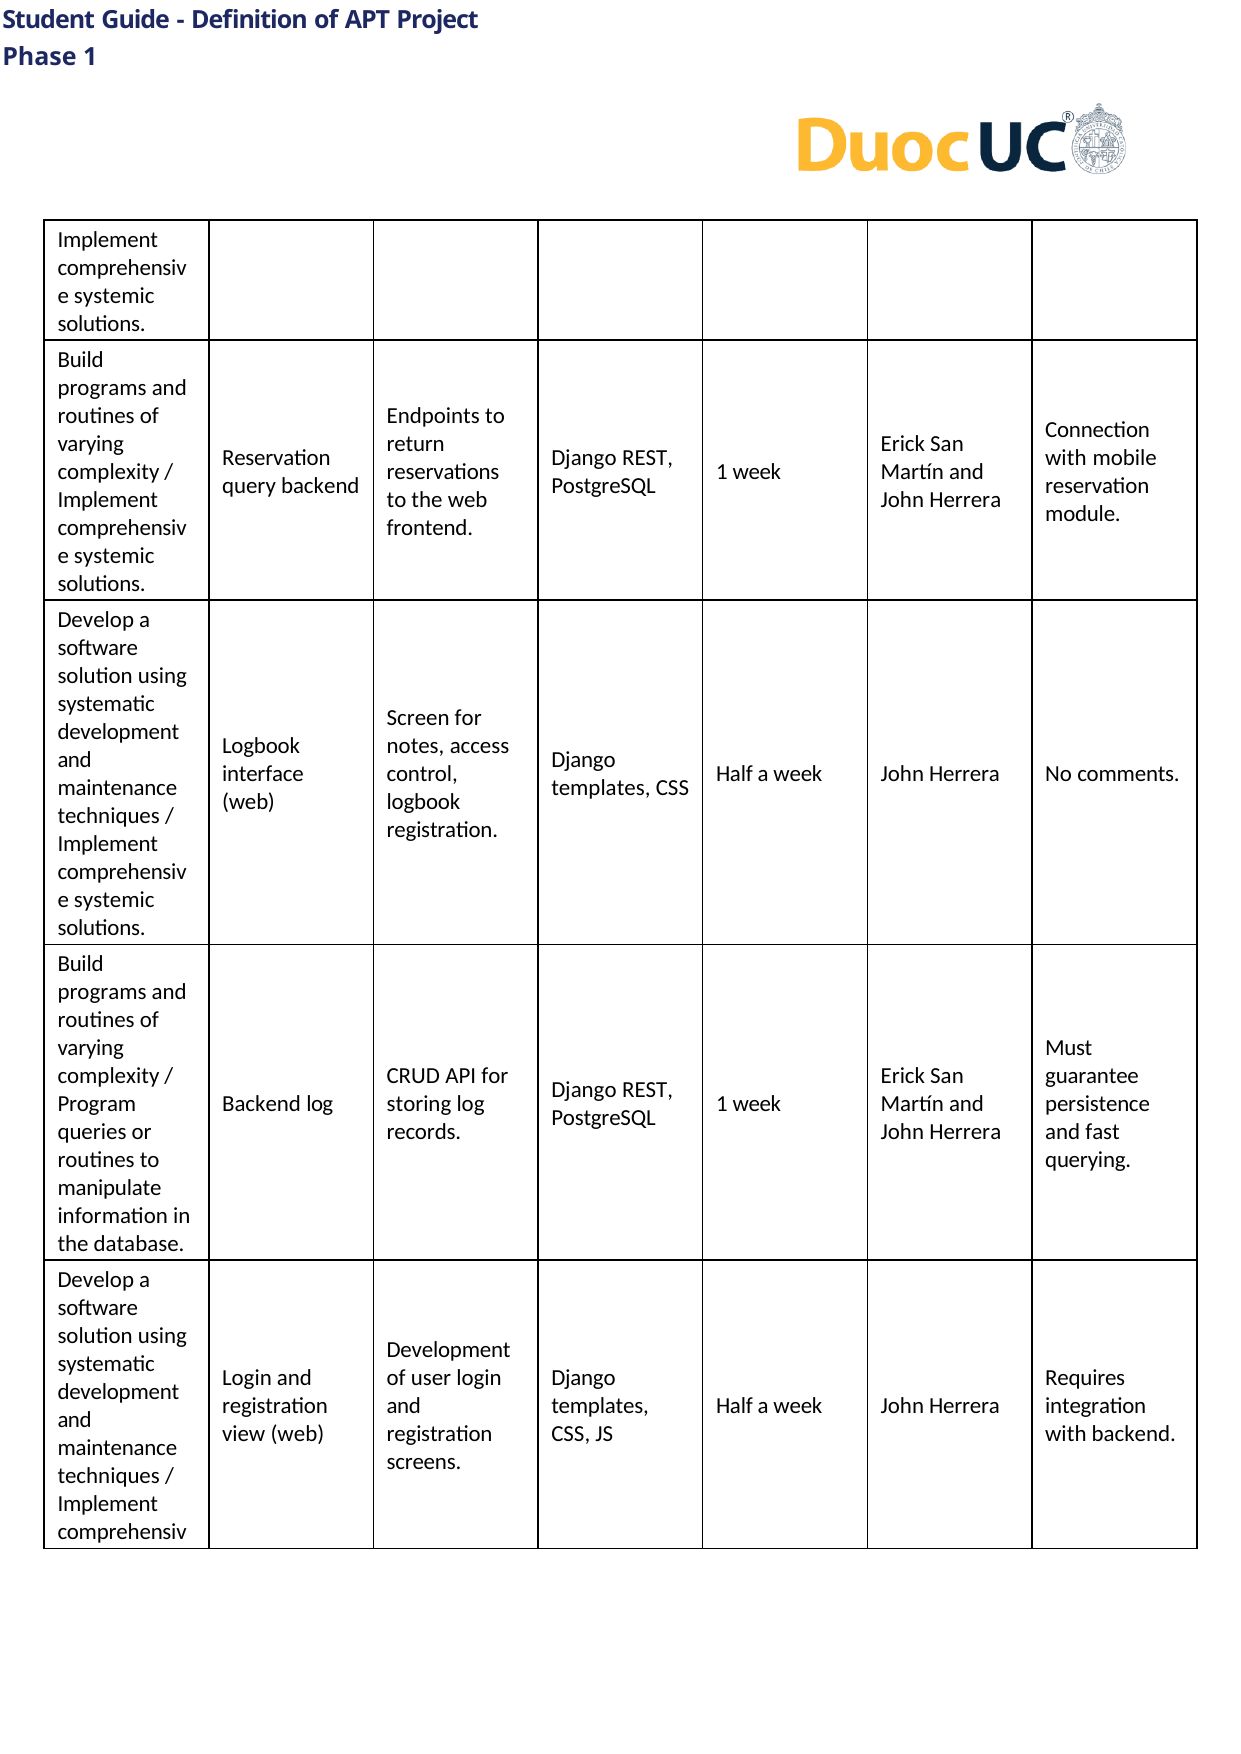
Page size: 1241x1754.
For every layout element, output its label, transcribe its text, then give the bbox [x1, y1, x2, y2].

table_cell Login and registration view (web) [210, 1261, 373, 1547]
table_header [539, 221, 702, 339]
table_cell Django REST, PostgreSQL [539, 945, 702, 1259]
table_header Implement comprehensiv e systemic solutions. [45, 221, 208, 339]
table_cell Requires integration with backend. [1033, 1261, 1196, 1547]
table_cell Endpoints to return reservations to the web frontend. [374, 341, 537, 599]
table_cell Must guarantee persistence and fast querying. [1033, 945, 1196, 1259]
table_cell Screen for notes, access control, logbook registration. [374, 601, 537, 943]
table_cell Logbook interface (web) [210, 601, 373, 943]
table_cell Development of user login and registration screens. [374, 1261, 537, 1547]
table_cell Django templates, CSS, JS [539, 1261, 702, 1547]
table_header [703, 221, 867, 339]
table_cell Reservation query backend [210, 341, 373, 599]
table_cell John Herrera [868, 601, 1031, 943]
table_cell John Herrera [868, 1261, 1031, 1547]
table_cell No comments. [1033, 601, 1196, 943]
table_cell Build programs and routines of varying complexity / Program queries or routines to manipulate information in the database. [45, 945, 208, 1259]
table_header [210, 221, 373, 339]
table_cell Connection with mobile reservation module. [1033, 341, 1196, 599]
table_cell 1 week [703, 945, 867, 1259]
table_cell Backend log [210, 945, 373, 1259]
table_cell Django templates, CSS [539, 601, 702, 943]
table_cell Erick San Martín and John Herrera [868, 945, 1031, 1259]
table_cell Develop a software solution using systematic development and maintenance techniques / Implement comprehensiv [45, 1261, 208, 1547]
table_cell Build programs and routines of varying complexity / Implement comprehensiv e systemic solutions. [45, 341, 208, 599]
table_cell Django REST, PostgreSQL [539, 341, 702, 599]
table_cell Half a week [703, 601, 867, 943]
table_header [1033, 221, 1196, 339]
table_header [868, 221, 1031, 339]
table_cell CRUD API for storing log records. [374, 945, 537, 1259]
picture [798, 103, 1126, 174]
table_cell Erick San Martín and John Herrera [868, 341, 1031, 599]
table_cell Develop a software solution using systematic development and maintenance techniques / Implement comprehensiv e systemic solutions. [45, 601, 208, 943]
table_header [374, 221, 537, 339]
table_cell 1 week [703, 341, 867, 599]
table_cell Half a week [703, 1261, 867, 1547]
